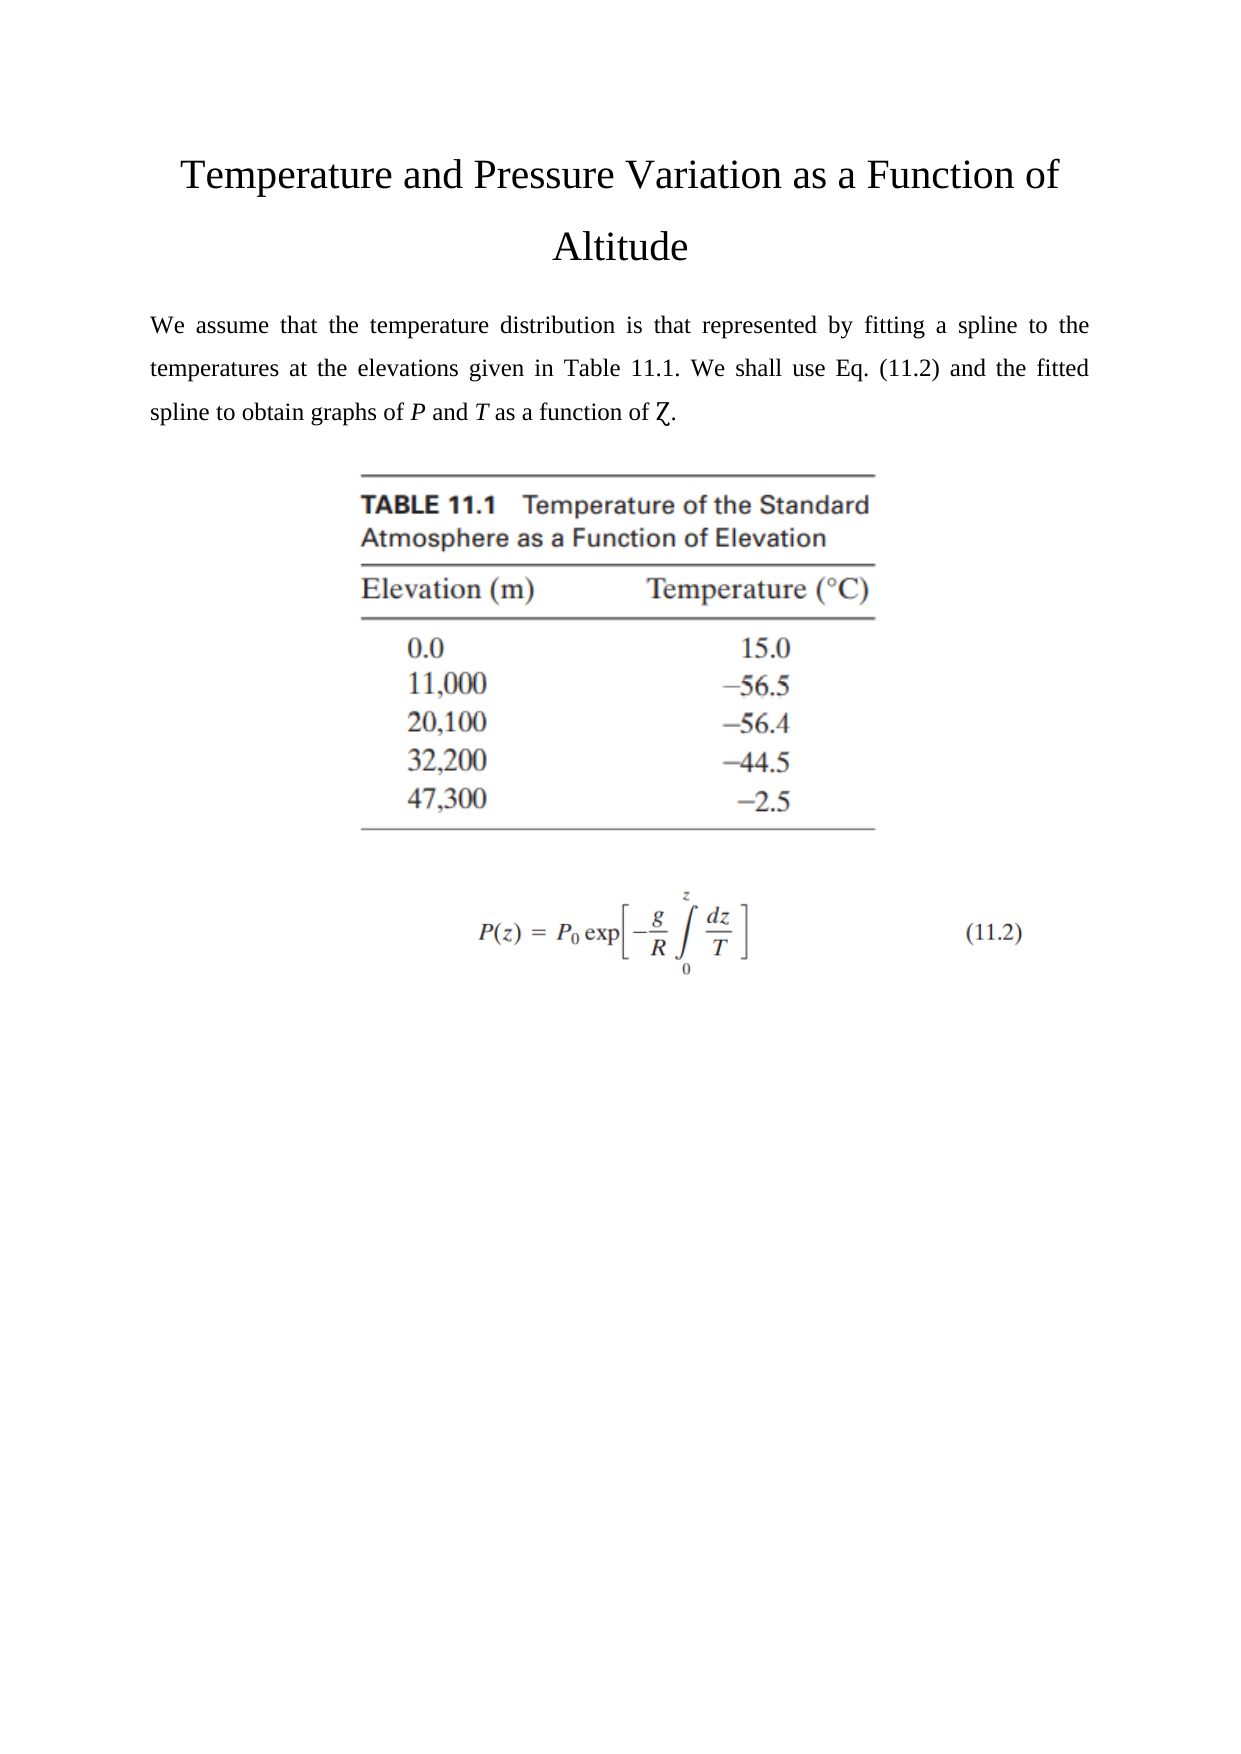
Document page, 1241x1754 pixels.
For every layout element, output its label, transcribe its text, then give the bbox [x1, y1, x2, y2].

picture [150, 876, 1125, 999]
picture [327, 456, 914, 846]
text Temperature and Pressure Variation as a Function of Altitude [150, 150, 1090, 270]
text We assume that the temperature distribution is that represented by fitting a spline to the temperatures at the elevations given in Table 11.1. We shall use Eq. (11.2) and the fitted spline to obtain graphs of P and T as a function of Ɀ. [150, 310, 1090, 425]
